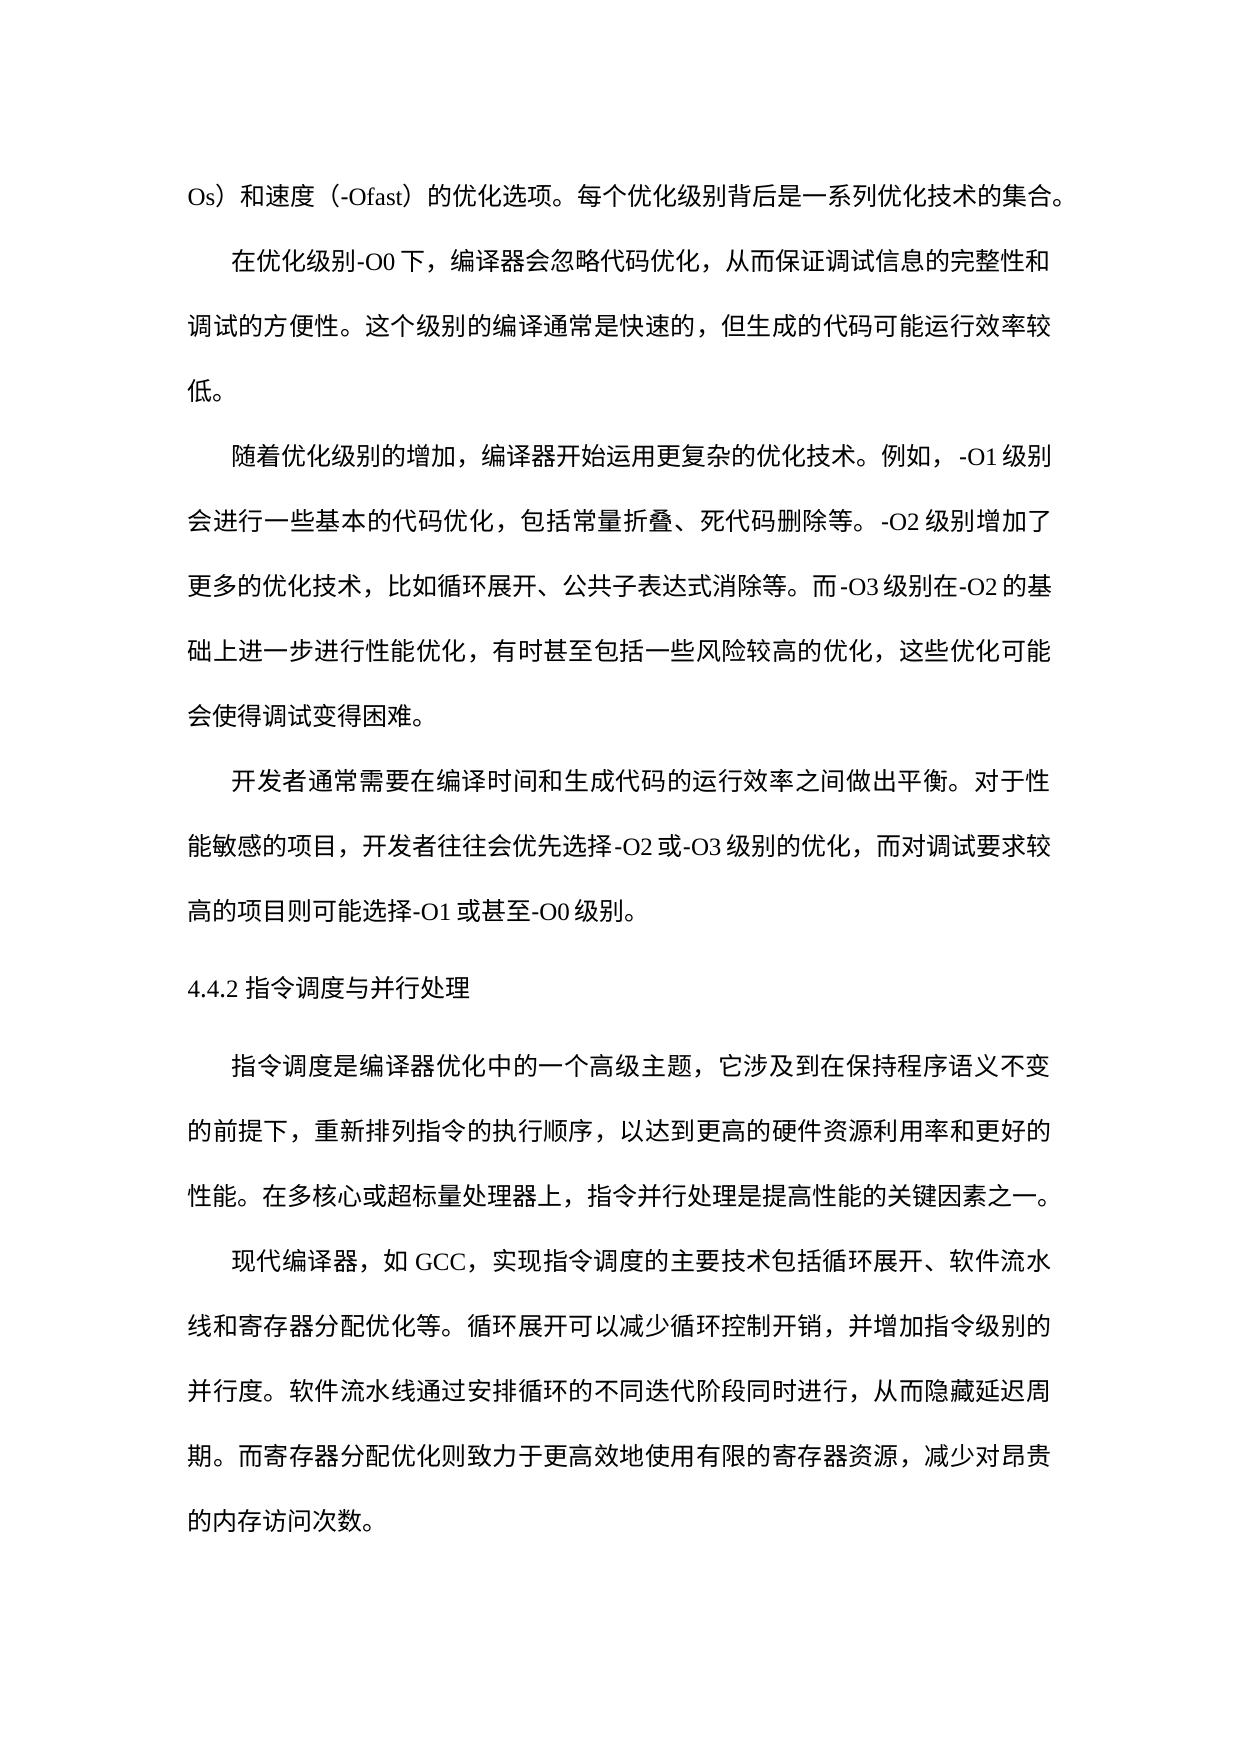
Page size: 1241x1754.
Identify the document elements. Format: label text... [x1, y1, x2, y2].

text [187, 162, 1053, 227]
text 在优化级别-O0下，编译器会忽略代码优化，从而保证调试信息的完整性和调试的方便性。这个级别的编译通常是快速的，但生成的代码可能运行效率较低。 [187, 227, 1053, 422]
text 指令调度是编译器优化中的一个高级主题，它涉及到在保持程序语义不变的前提下，重新排列指令的执行顺序，以达到更高的硬件资源利用率和更好的性能。在多核心或超标量处理器上，指令并行处理是提高性能的关键因素之一。 [187, 1032, 1053, 1227]
text 现代编译器，如GCC，实现指令调度的主要技术包括循环展开、软件流水线和寄存器分配优化等。循环展开可以减少循环控制开销，并增加指令级别的并行度。软件流水线通过安排循环的不同迭代阶段同时进行，从而隐藏延迟周期。而寄存器分配优化则致力于更高效地使用有限的寄存器资源，减少对昂贵的内存访问次数。 [187, 1227, 1053, 1552]
text 开发者通常需要在编译时间和生成代码的运行效率之间做出平衡。对于性能敏感的项目，开发者往往会优先选择-O2或-O3级别的优化，而对调试要求较高的项目则可能选择-O1或甚至-O0级别。 [187, 747, 1053, 942]
text 随着优化级别的增加，编译器开始运用更复杂的优化技术。例如，-O1级别会进行一些基本的代码优化，包括常量折叠、死代码删除等。-O2级别增加了更多的优化技术，比如循环展开、公共子表达式消除等。而-O3级别在-O2的基础上进一步进行性能优化，有时甚至包括一些风险较高的优化，这些优化可能会使得调试变得困难。 [187, 422, 1053, 747]
text 4.4.2 指令调度与并行处理 [187, 954, 1053, 1019]
